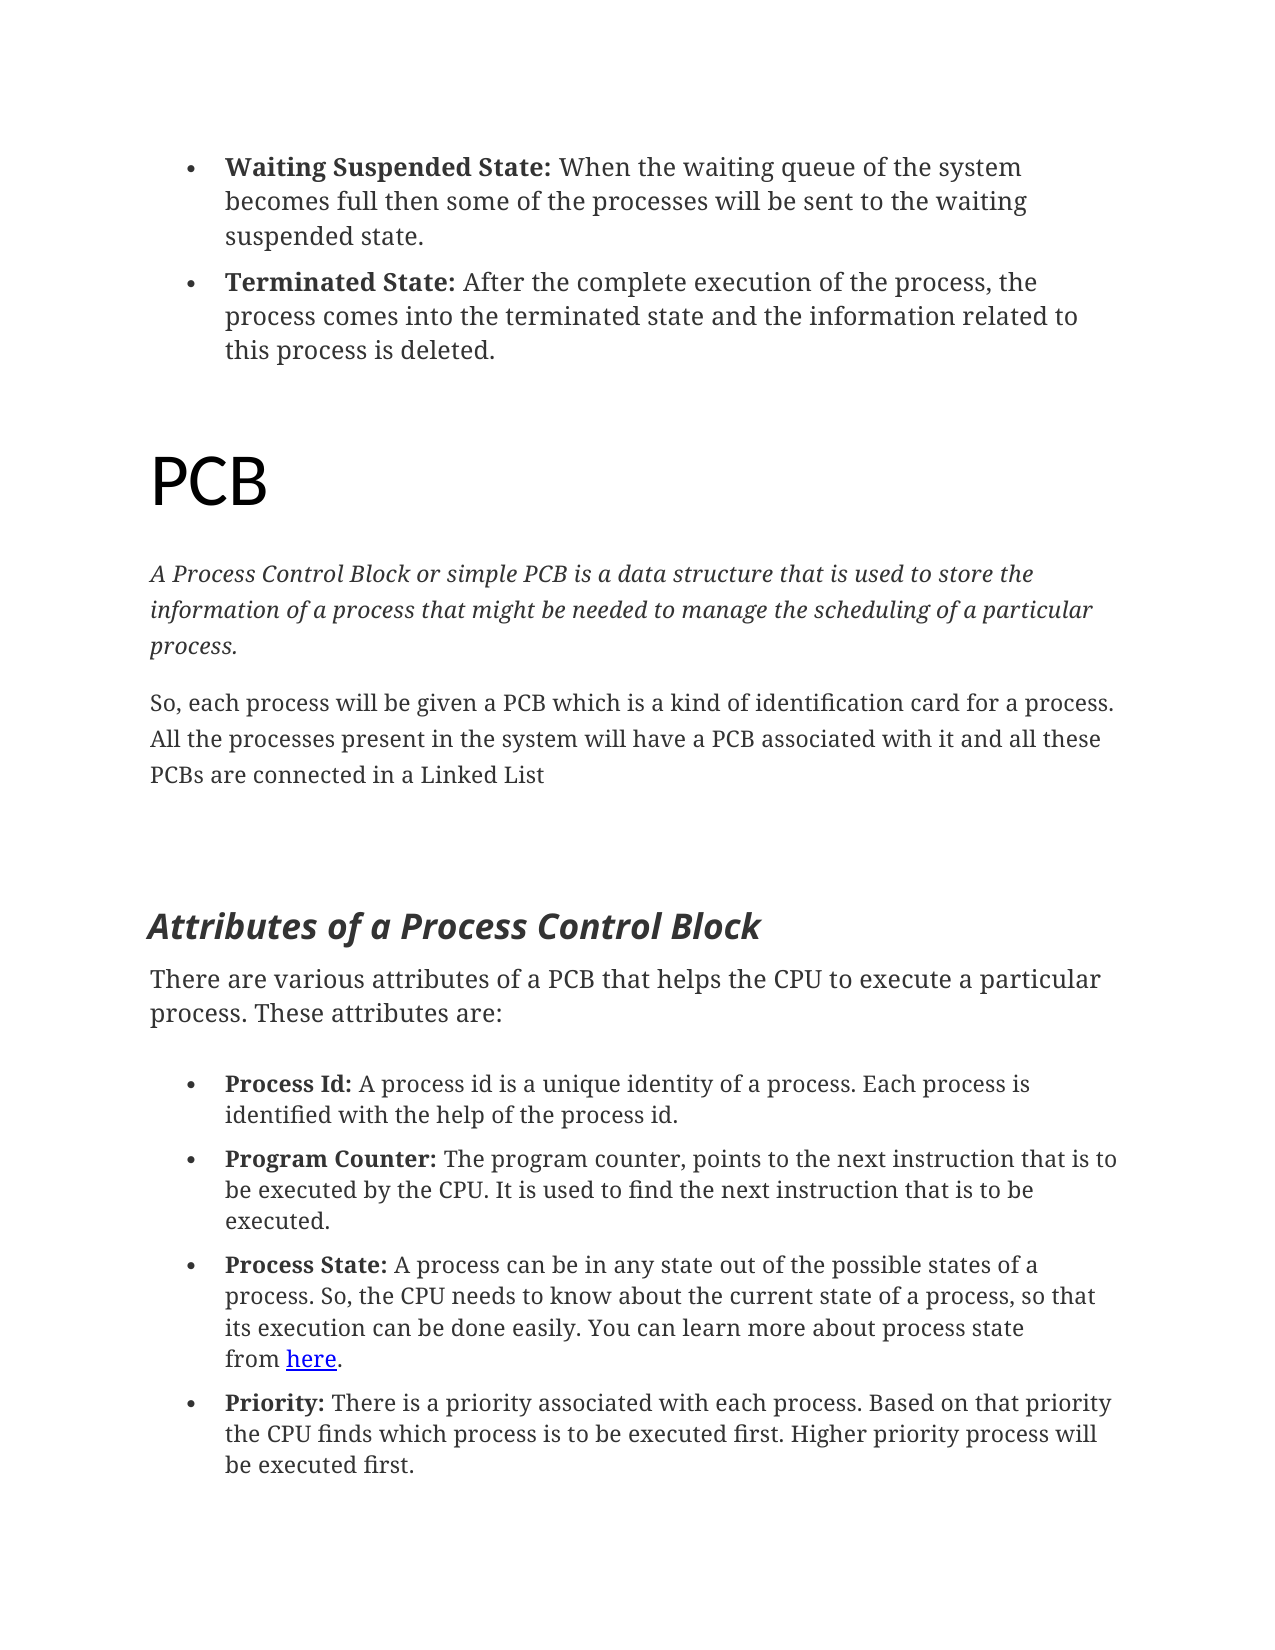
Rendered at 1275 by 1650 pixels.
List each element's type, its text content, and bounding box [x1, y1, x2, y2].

list Process Id: A process id is a unique identity of a process. Each process is identified with the help of the process id. [187, 1068, 1125, 1130]
text A Process Control Block or simple PCB is a data structure that is used to store the information of a process that might be needed to manage the scheduling of a particular process. [150, 558, 1125, 662]
list Terminated State: After the complete execution of the process, the process comes into the terminated state and the information related to this process is deleted. [187, 265, 1125, 367]
list Priority: There is a priority associated with each process. Based on that priority the CPU finds which process is to be executed first. Higher priority process will be executed first. [187, 1386, 1125, 1480]
text PCB [150, 432, 1125, 524]
list Program Counter: The program counter, points to the next instruction that is to be executed by the CPU. It is used to find the next instruction that is to be executed. [187, 1143, 1125, 1236]
text So, each process will be given a PCB which is a kind of identification card for a process. All the processes present in the system will have a PCB associated with it and all these PCBs are connected in a Linked List [150, 687, 1125, 790]
list Process State: A process can be in any state out of the possible states of a process. So, the CPU needs to know about the current state of a process, so that its execution can be done easily. You can learn more about process state from here. [187, 1249, 1125, 1374]
subtitle Attributes of a Process Control Block [148, 902, 1125, 950]
text There are various attributes of a PCB that helps the CPU to execute a particular process. These attributes are: [150, 962, 1125, 1030]
list Waiting Suspended State: When the waiting queue of the system becomes full then some of the processes will be sent to the waiting suspended state. [187, 150, 1125, 252]
